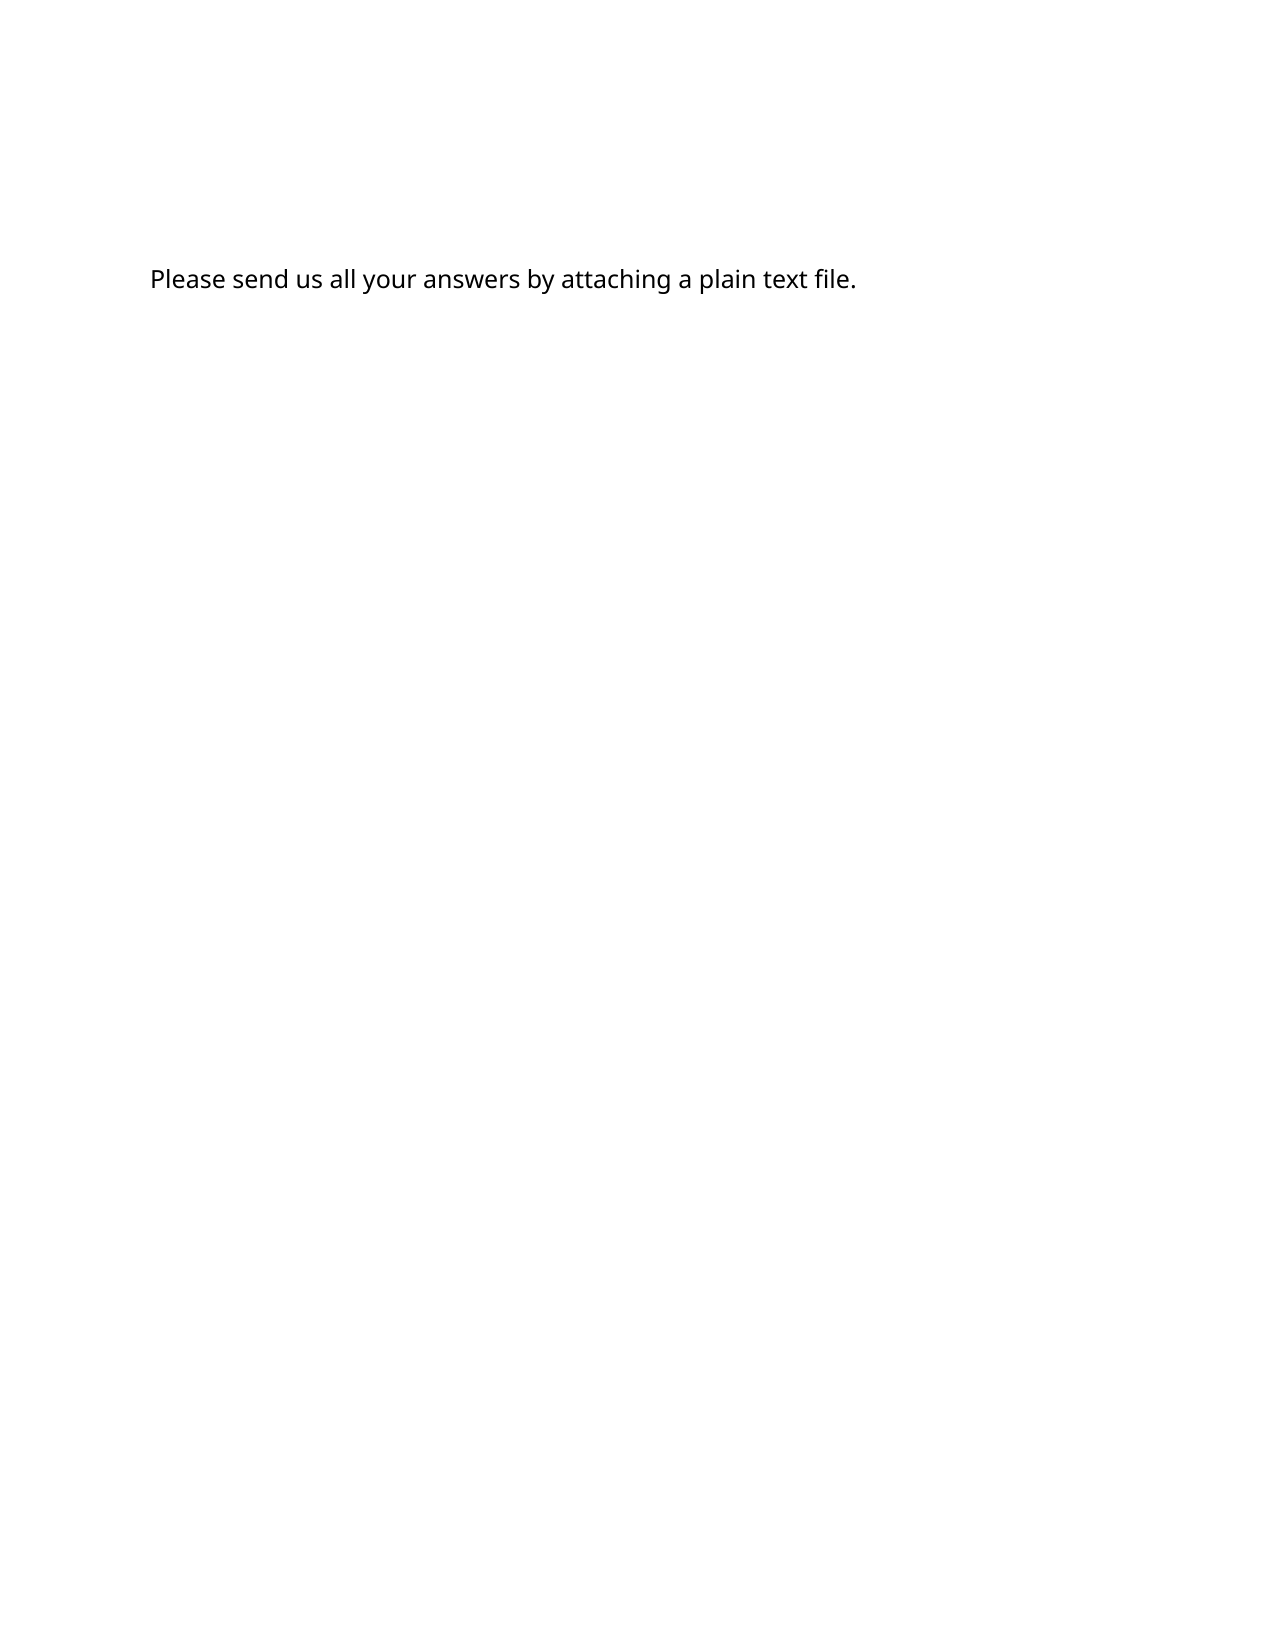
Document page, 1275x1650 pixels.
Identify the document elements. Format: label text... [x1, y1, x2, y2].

text Please send us all your answers by attaching a plain text file. [150, 262, 1125, 296]
